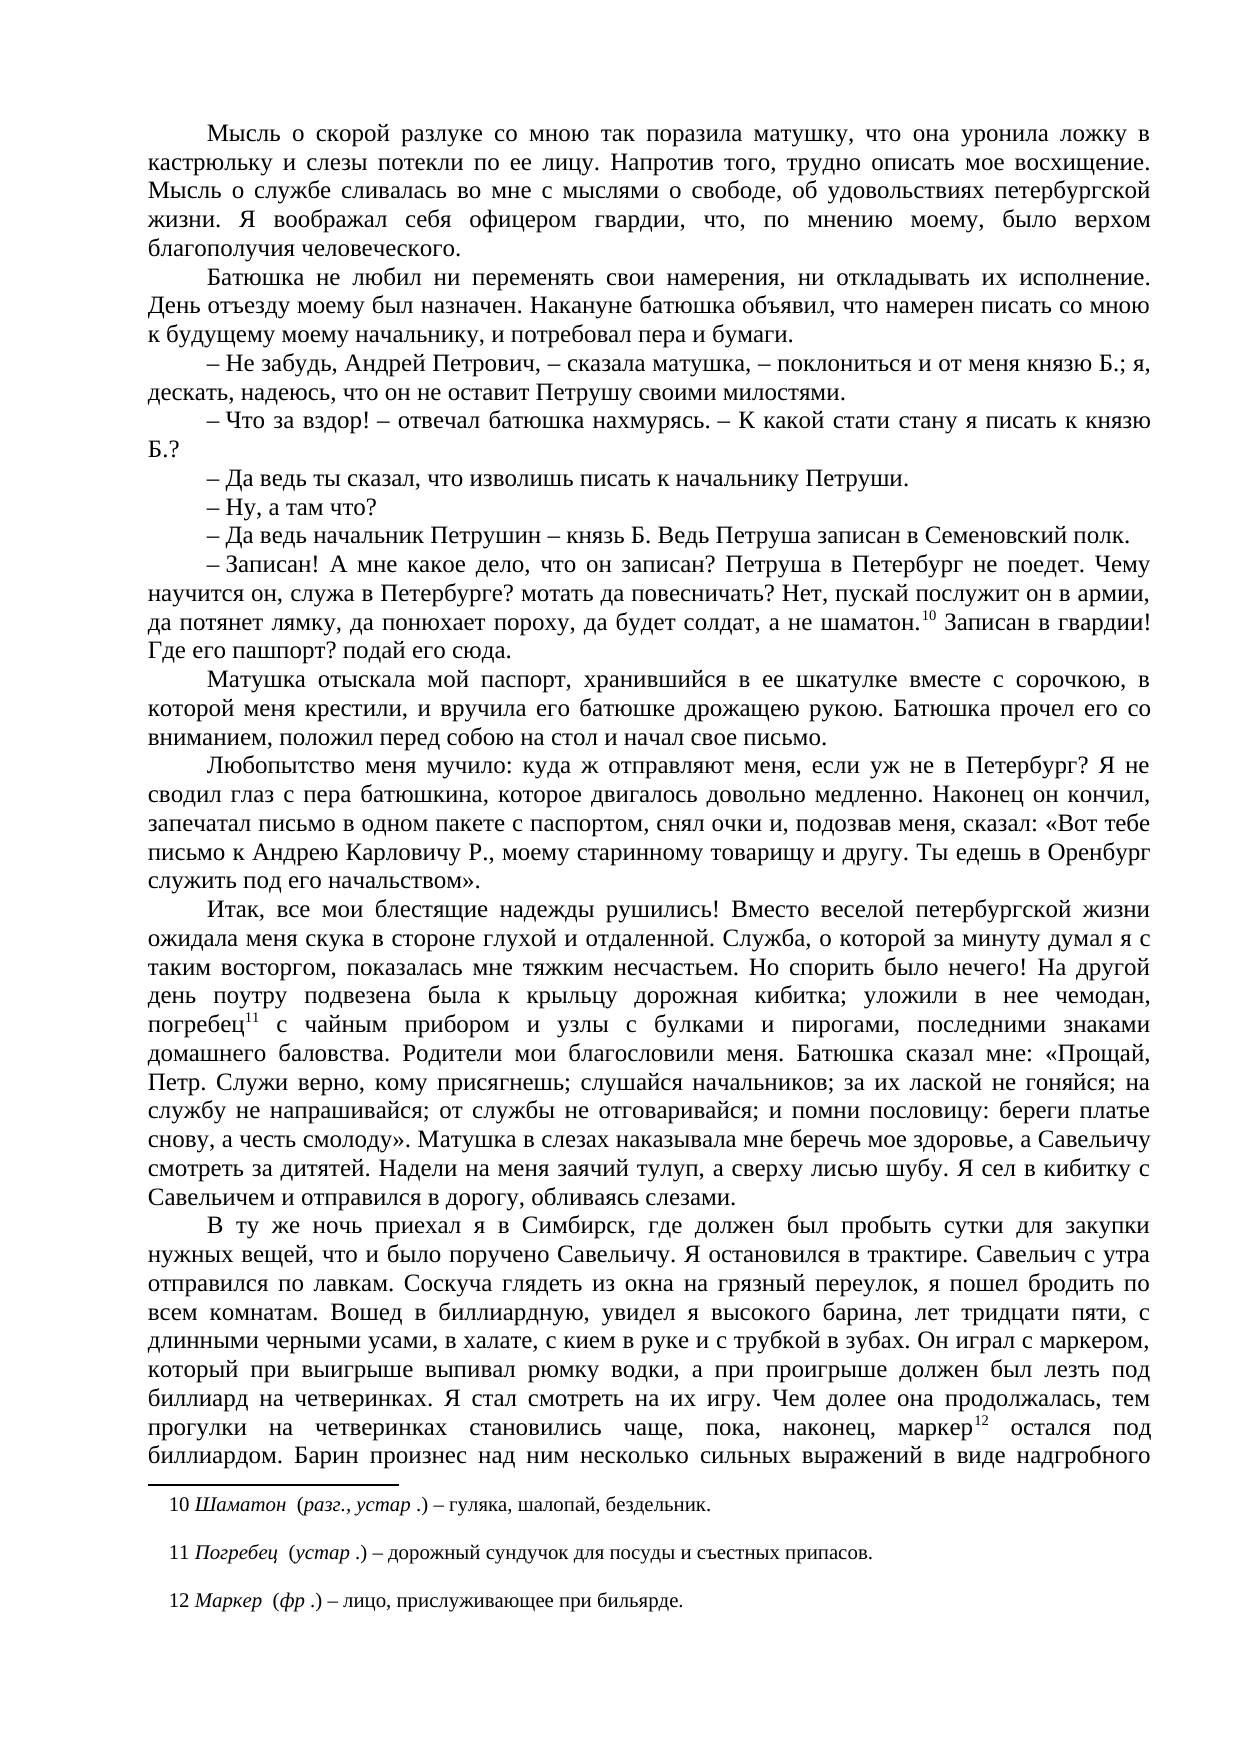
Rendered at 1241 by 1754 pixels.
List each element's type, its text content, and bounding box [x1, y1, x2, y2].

text – Ну, а там что? [148, 492, 1152, 521]
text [148, 1211, 1152, 1469]
text Итак, все мои блестящие надежды рушились! Вместо веселой петербургской жизни ожидала меня скука в стороне глухой и отдаленной. Служба, о которой за минуту думал я с таким восторгом, показалась мне тяжким несчастьем. Но спорить было нечего! На другой день поутру подвезена была к крыльцу дорожная кибитка; уложили в нее чемодан, погребец с чайным прибором и узлы с булками и пирогами, последними знаками домашнего баловства. Родители мои благословили меня. Батюшка сказал мне: «Прощай, Петр. Служи верно, кому присягнешь; слушайся начальников; за их лаской не гоняйся; на службу не напрашивайся; от службы не отговаривайся; и помни пословицу: береги платье снову, а честь смолоду». Матушка в слезах наказывала мне беречь мое здоровье, а Савельичу смотреть за дитятей. Надели на меня заячий тулуп, а сверху лисью шубу. Я сел в кибитку с Савельичем и отправился в дорогу, обливаясь слезами. [148, 894, 1152, 1211]
text – Да ведь начальник Петрушин – князь Б. Ведь Петруша записан в Семеновский полк. [148, 521, 1152, 549]
text – Записан! А мне какое дело, что он записан? Петруша в Петербург не поедет. Чему научится он, служа в Петербурге? мотать да повесничать? Нет, пускай послужит он в армии, да потянет лямку, да понюхает пороху, да будет солдат, а не шаматон. Записан в гвардии! Где его пашпорт? подай его сюда. [148, 549, 1152, 664]
text – Не забудь, Андрей Петрович, – сказала матушка, – поклониться и от меня князю Б.; я, дескать, надеюсь, что он не оставит Петрушу своими милостями. [148, 348, 1152, 406]
text Мысль о скорой разлуке со мною так поразила матушку, что она уронила ложку в кастрюльку и слезы потекли по ее лицу. Напротив того, трудно описать мое восхищение. Мысль о службе сливалась во мне с мыслями о свободе, об удовольствиях петербургской жизни. Я воображал себя офицером гвардии, что, по мнению моему, было верхом благополучия человеческого. [148, 118, 1152, 262]
text Матушка отыскала мой паспорт, хранившийся в ее шкатулке вместе с сорочкою, в которой меня крестили, и вручила его батюшке дрожащею рукою. Батюшка прочел его со вниманием, положил перед собою на стол и начал свое письмо. [148, 664, 1152, 751]
text – Что за вздор! – отвечал батюшка нахмурясь. – К какой стати стану я писать к князю Б.? [148, 406, 1152, 463]
text Батюшка не любил ни переменять свои намерения, ни откладывать их исполнение. День отъезду моему был назначен. Накануне батюшка объявил, что намерен писать со мною к будущему моему начальнику, и потребовал пера и бумаги. [148, 262, 1152, 348]
text – Да ведь ты сказал, что изволишь писать к начальнику Петруши. [148, 463, 1152, 492]
text Любопытство меня мучило: куда ж отправляют меня, если уж не в Петербург? Я не сводил глаз с пера батюшкина, которое двигалось довольно медленно. Наконец он кончил, запечатал письмо в одном пакете с паспортом, снял очки и, подозвав меня, сказал: «Вот тебе письмо к Андрею Карловичу Р., моему старинному товарищу и другу. Ты едешь в Оренбург служить под его начальством». [148, 751, 1152, 894]
